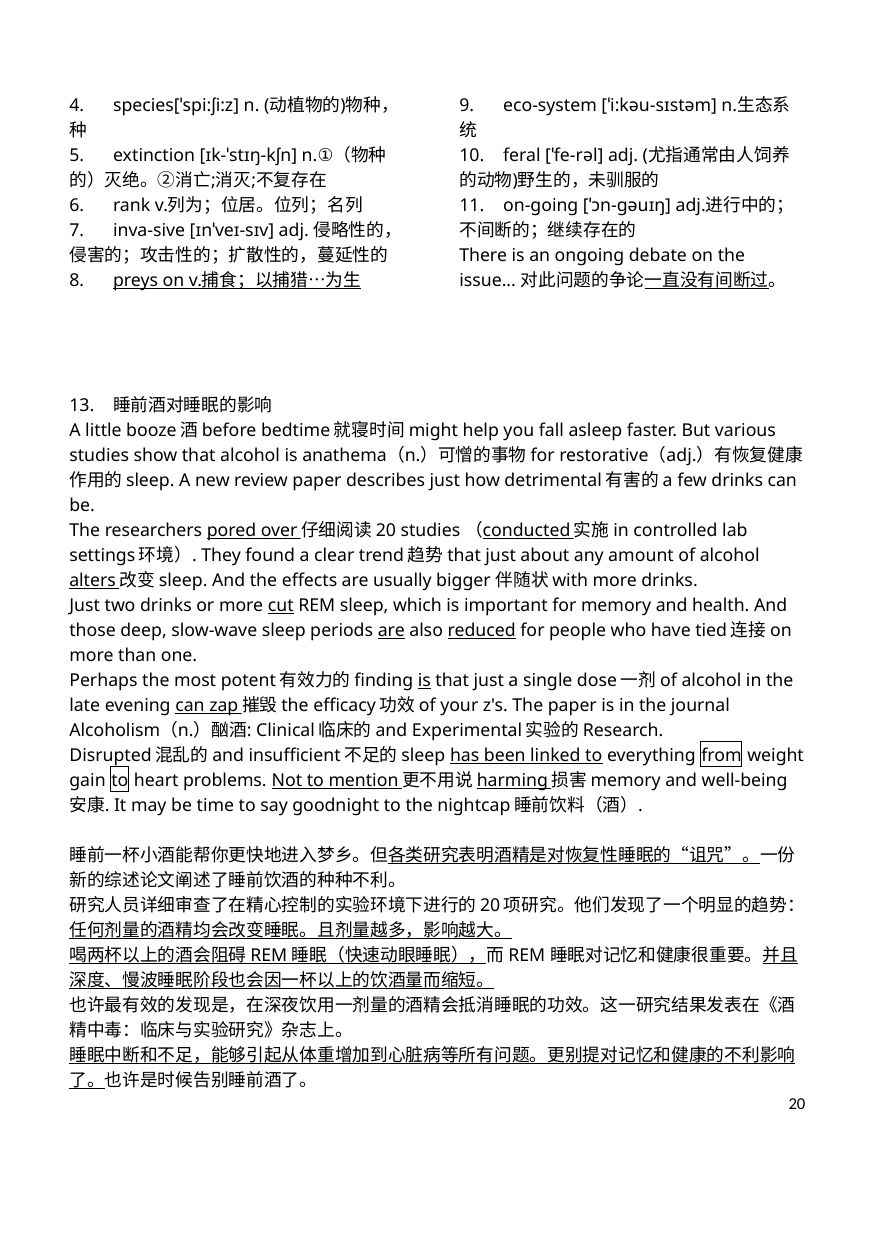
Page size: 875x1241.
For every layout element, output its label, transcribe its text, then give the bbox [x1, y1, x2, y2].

list inva-sive [ɪnˈveɪ-sɪv] adj. 侵略性的，侵害的；攻击性的；扩散性的，蔓延性的 [69, 216, 415, 266]
text A little booze酒 before bedtime就寝时间 might help you fall asleep faster. But various studies show that alcohol is anathema（n.）可憎的事物 for restorative（adj.）有恢复健康作用的sleep. A new review paper describes just how detrimental有害的 a few drinks can be. [69, 416, 805, 516]
text Disrupted混乱的 and insufficient不足的 sleep has been linked to everything from weight gain to heart problems. Not to mention更不用说 harming损害memory and well-being安康. It may be time to say goodnight to the nightcap睡前饮料（酒）. [69, 741, 805, 816]
list feral [ˈfe-rəl] adj. (尤指通常由人饲养的动物)野生的，未驯服的 [459, 141, 805, 191]
list rank v.列为；位居。位列；名列 [69, 191, 415, 216]
text 睡前一杯小酒能帮你更快地进入梦乡。但各类研究表明酒精是对恢复性睡眠的“诅咒”。一份新的综述论文阐述了睡前饮酒的种种不利。 [69, 841, 805, 891]
list extinction [ɪk-ˈstɪŋ-kʃn] n.①（物种的）灭绝。②消亡;消灭;不复存在 [69, 141, 415, 191]
list species[ˈspi:ʃi:z] n. (动植物的)物种，种 [69, 91, 415, 141]
text The researchers pored over仔细阅读 20 studies （conducted实施 in controlled lab settings环境）. They found a clear trend趋势 that just about any amount of alcohol alters改变 sleep. And the effects are usually bigger 伴随状with more drinks. [69, 516, 805, 591]
text 睡眠中断和不足，能够引起从体重增加到心脏病等所有问题。更别提对记忆和健康的不利影响了。也许是时候告别睡前酒了。 [69, 1041, 805, 1091]
list preys on v.捕食；以捕猎…为生 [69, 266, 415, 291]
list 睡前酒对睡眠的影响 [69, 391, 805, 416]
list on-going [ˈɔn-gəuɪŋ] adj.进行中的；不间断的；继续存在的 [459, 191, 805, 241]
text Perhaps the most potent有效力的 finding is that just a single dose一剂 of alcohol in the late evening can zap摧毁 the efficacy功效 of your z's. The paper is in the journal Alcoholism（n.）酗酒: Clinical临床的 and Experimental实验的 Research. [69, 666, 805, 741]
text 喝两杯以上的酒会阻碍 REM 睡眠（快速动眼睡眠），而 REM 睡眠对记忆和健康很重要。并且深度、慢波睡眠阶段也会因一杯以上的饮酒量而缩短。 [69, 941, 805, 991]
text There is an ongoing debate on the issue... 对此问题的争论一直没有间断过。 [459, 241, 805, 291]
text 也许最有效的发现是，在深夜饮用一剂量的酒精会抵消睡眠的功效。这一研究结果发表在《酒精中毒：临床与实验研究》杂志上。 [69, 991, 805, 1041]
text 研究人员详细审查了在精心控制的实验环境下进行的20项研究。他们发现了一个明显的趋势：任何剂量的酒精均会改变睡眠。且剂量越多，影响越大。 [69, 891, 805, 941]
text Just two drinks or more cut REM sleep, which is important for memory and health. And those deep, slow-wave sleep periods are also reduced for people who have tied连接 on more than one. [69, 591, 805, 666]
list eco-system [ˈi:kəu-sɪstəm] n.生态系统 [459, 91, 805, 141]
